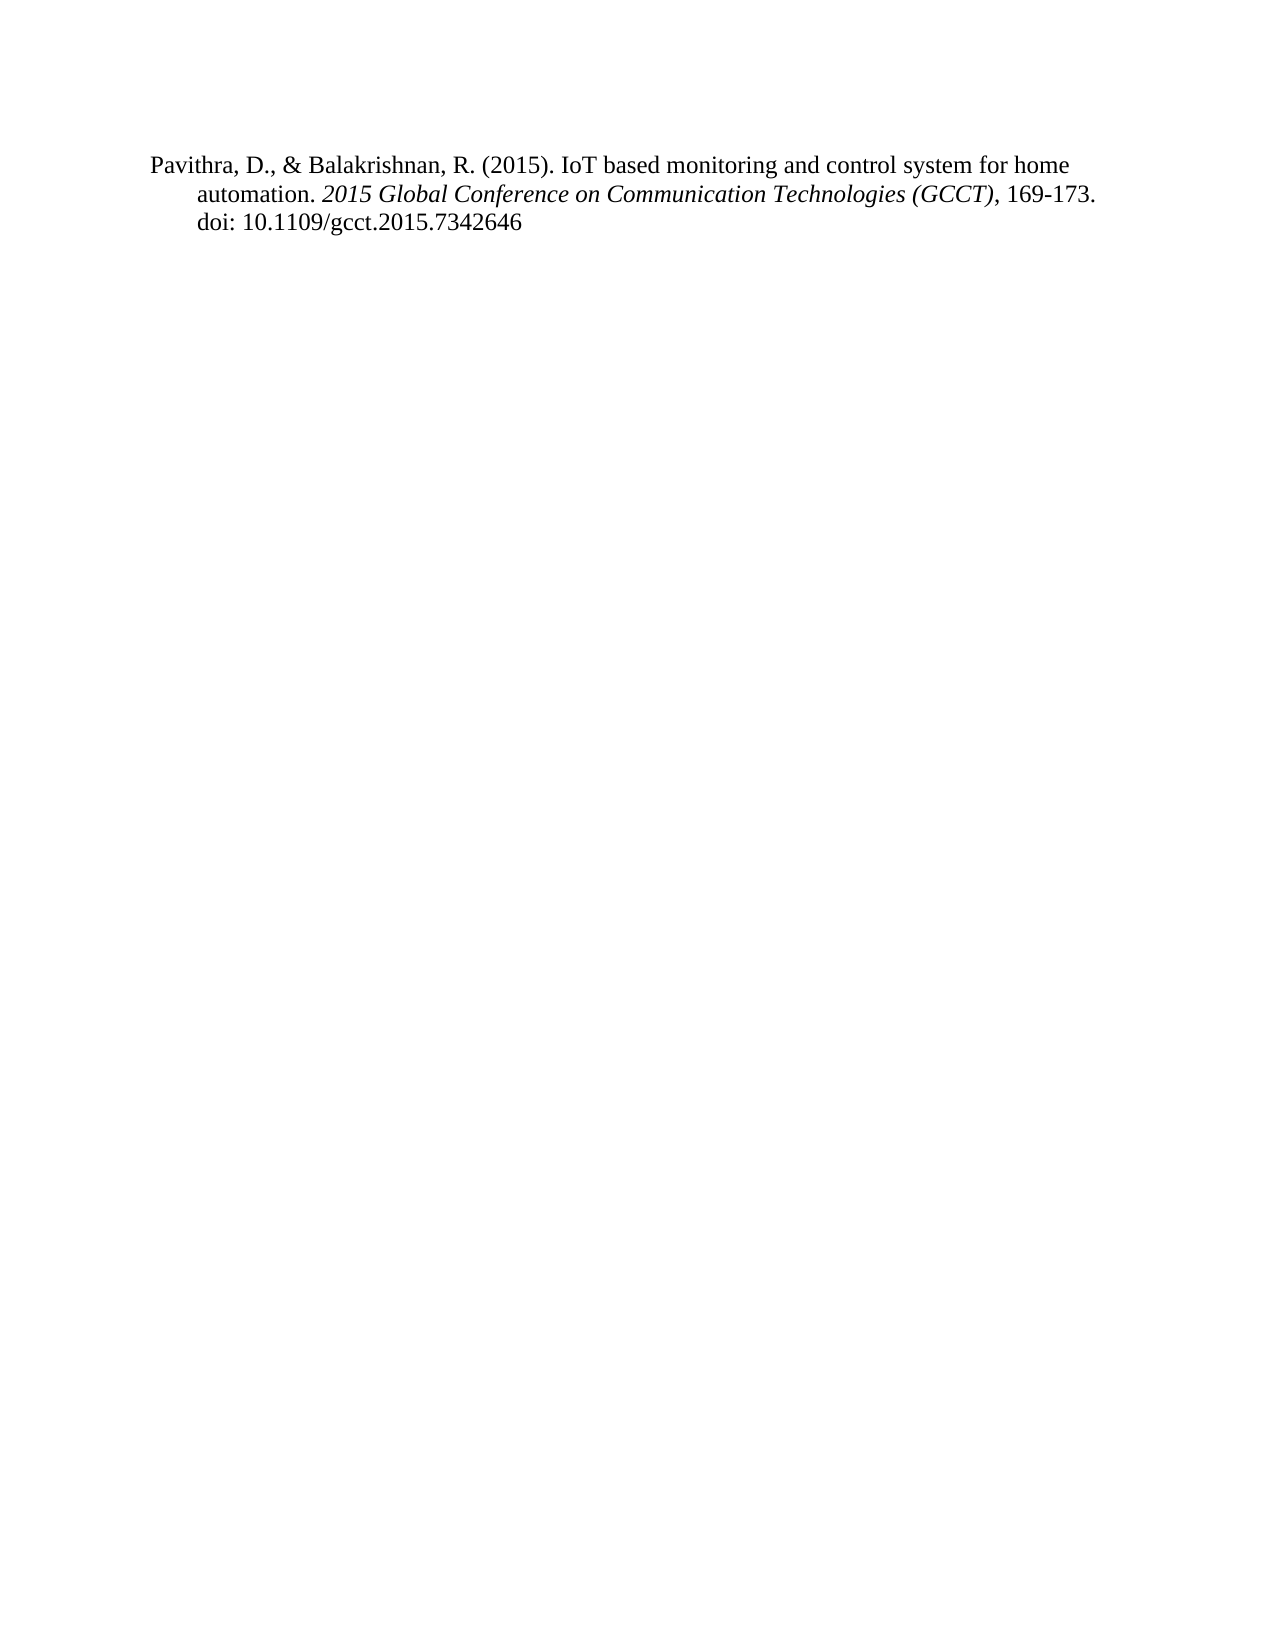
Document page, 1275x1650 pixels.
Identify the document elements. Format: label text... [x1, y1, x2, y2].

text Pavithra, D., & Balakrishnan, R. (2015). IoT based monitoring and control system for home automation. 2015 Global Conference on Communication Technologies (GCCT), 169-173. doi: 10.1109/gcct.2015.7342646 [150, 150, 1125, 236]
